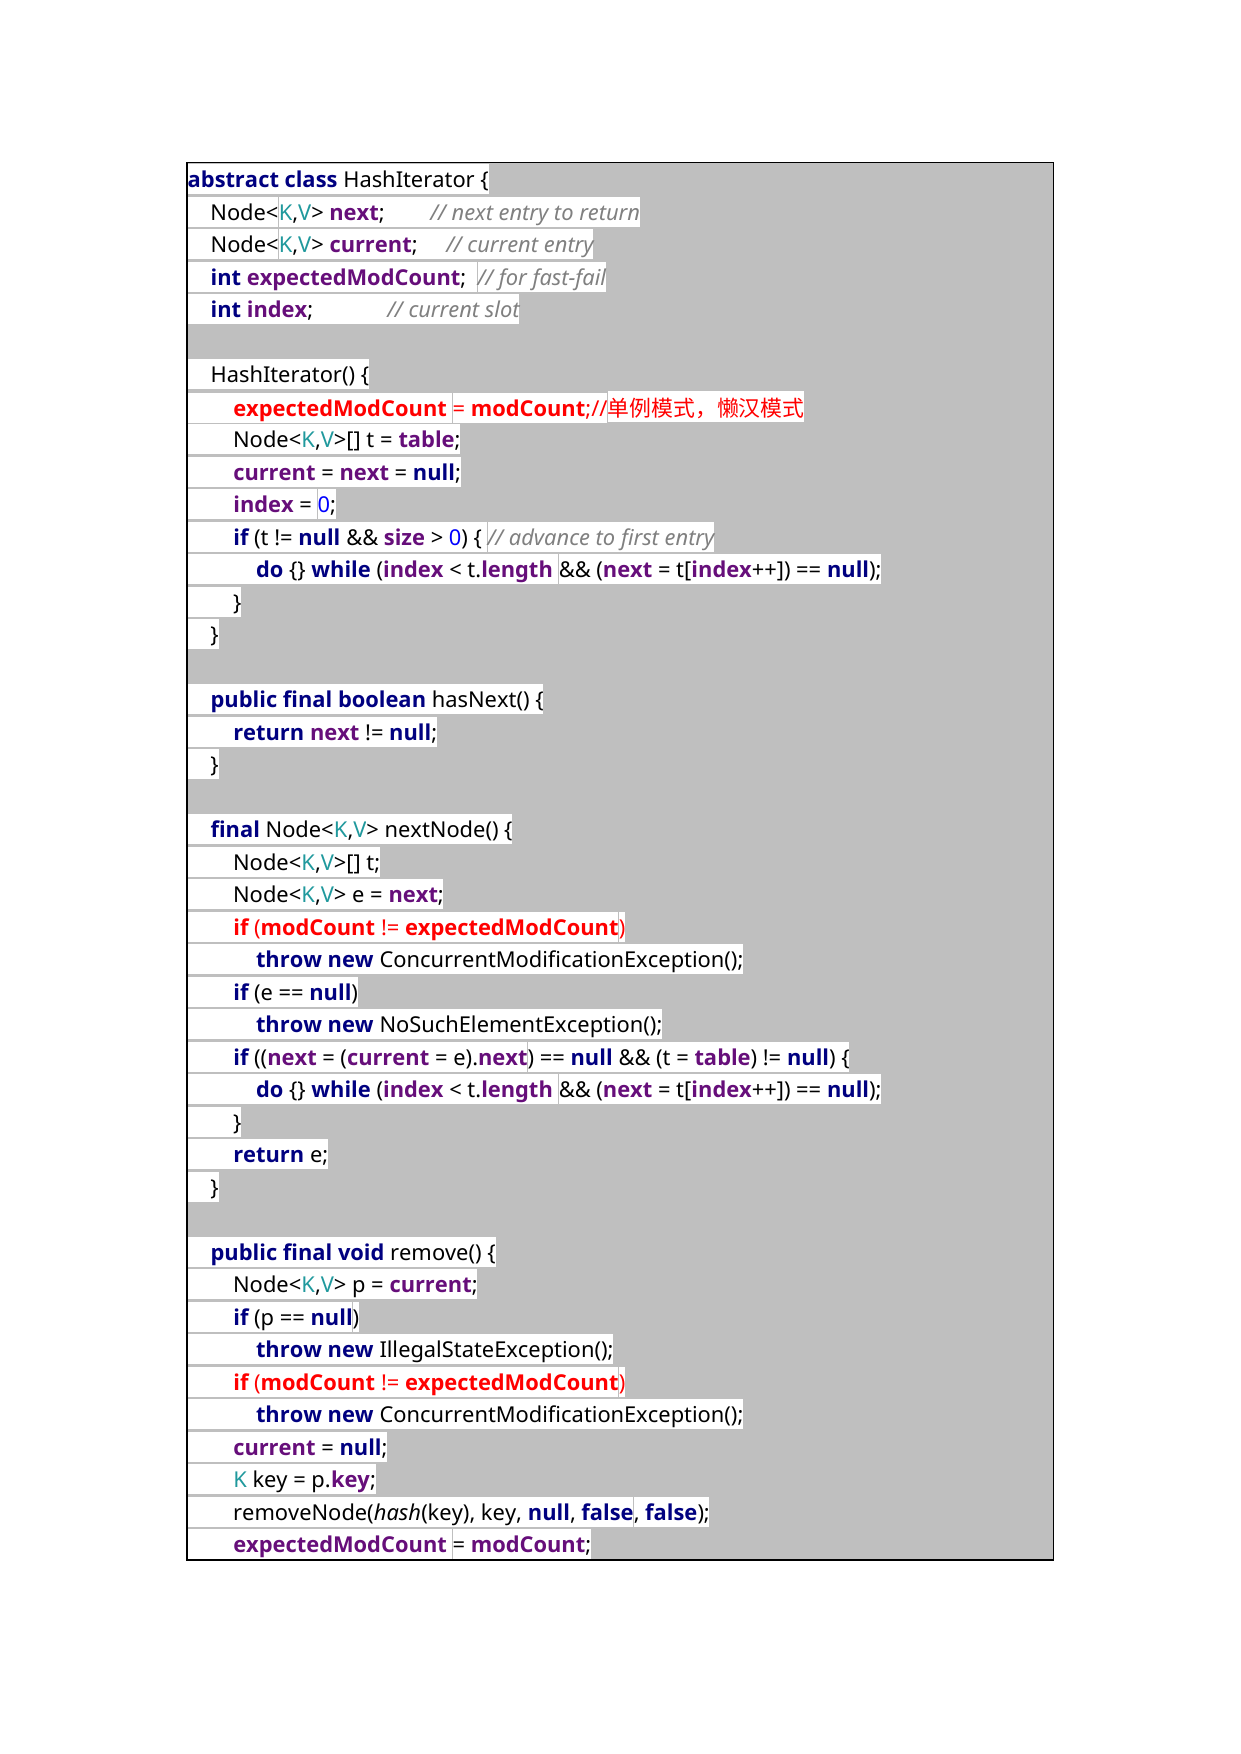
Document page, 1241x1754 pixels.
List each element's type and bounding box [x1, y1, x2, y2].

text [188, 163, 1053, 1559]
